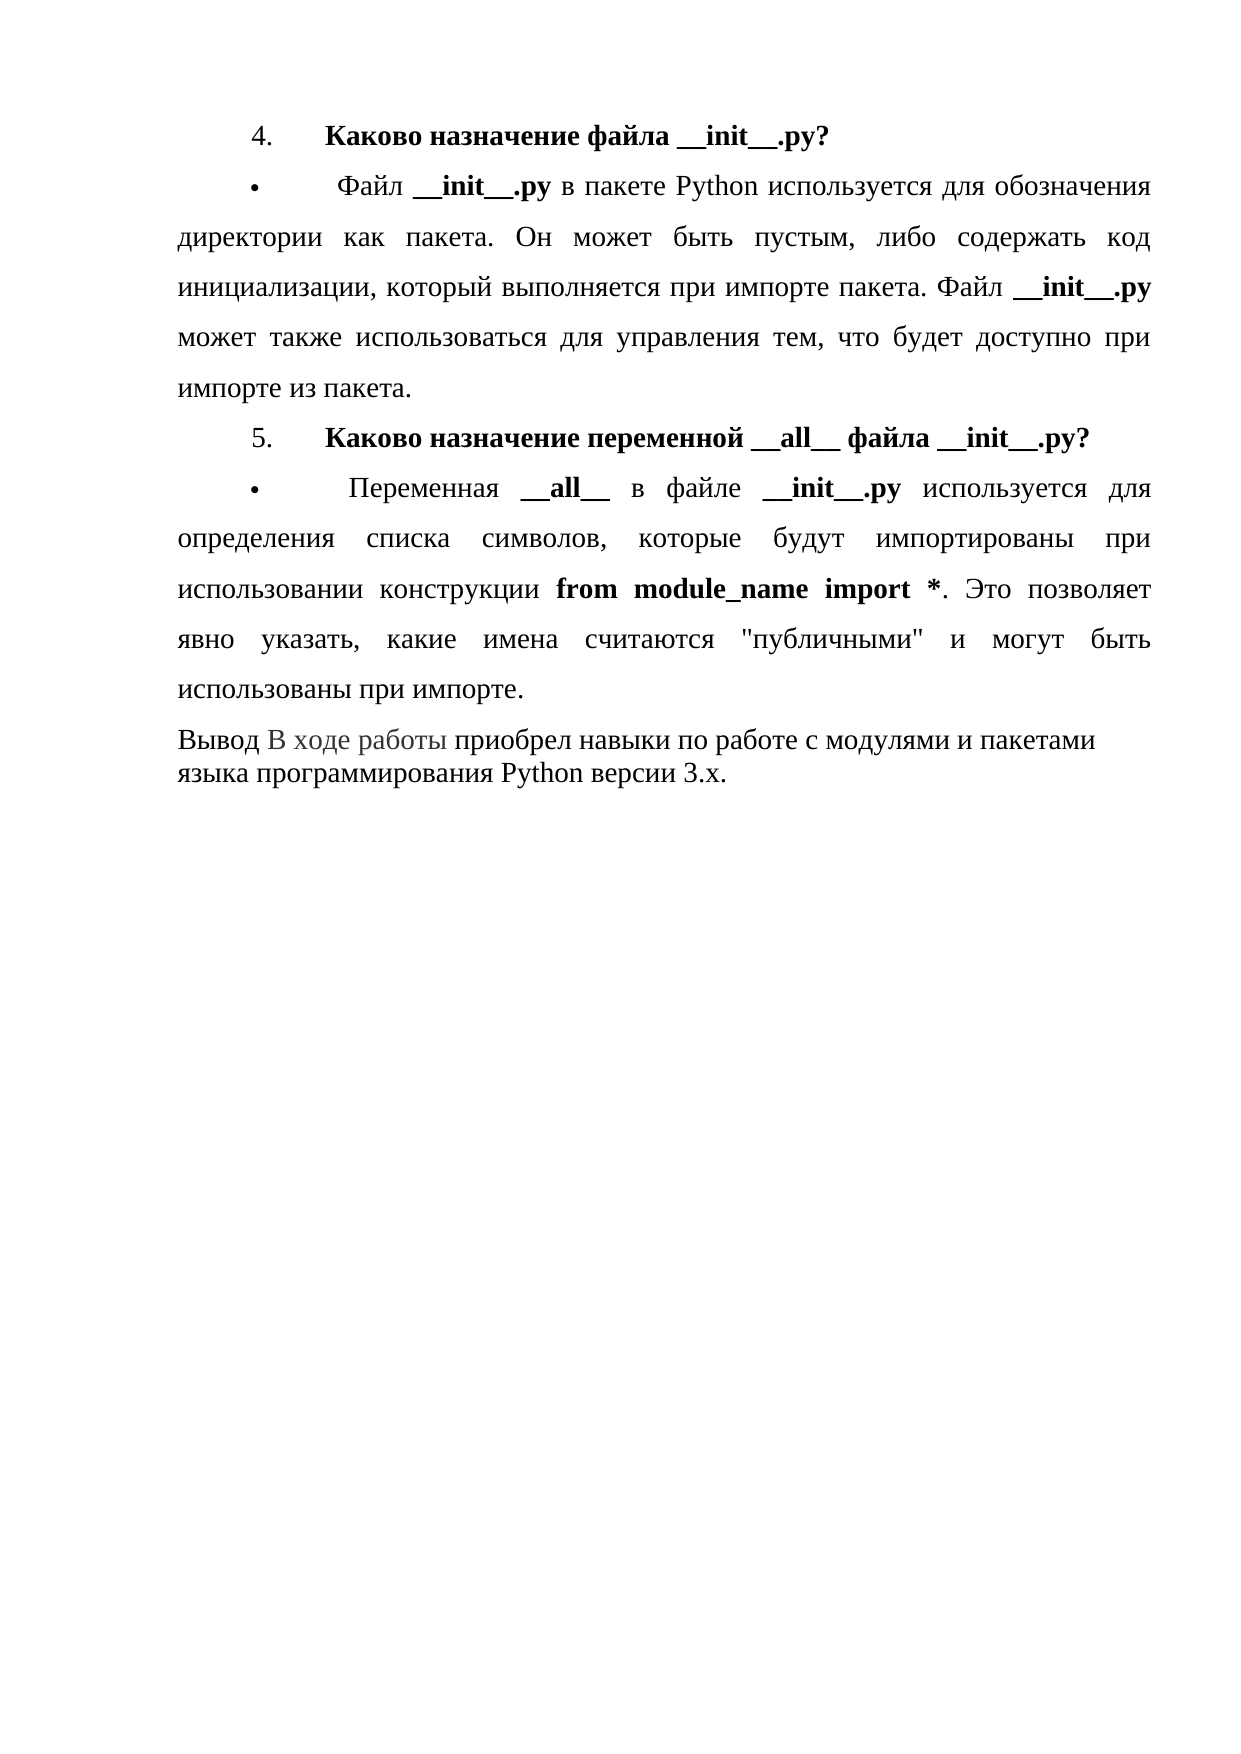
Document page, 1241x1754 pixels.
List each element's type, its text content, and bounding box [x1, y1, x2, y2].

list Каково назначение переменной __all__ файла __init__.py? [177, 420, 1152, 453]
text Вывод В ходе работы приобрел навыки по работе с модулями и пакетами языка программирования Python версии 3.x. [177, 722, 1152, 789]
list Файл __init__.py в пакете Python используется для обозначения директории как пакета. Он может быть пустым, либо содержать код инициализации, который выполняется при импорте пакета. Файл __init__.py может также использоваться для управления тем, что будет доступно при импорте из пакета. [177, 168, 1152, 403]
list Переменная __all__ в файле __init__.py используется для определения списка символов, которые будут импортированы при использовании конструкции from module_name import *. Это позволяет явно указать, какие имена считаются "публичными" и могут быть использованы при импорте. [177, 470, 1152, 705]
list Каково назначение файла __init__.py? [177, 118, 1152, 152]
